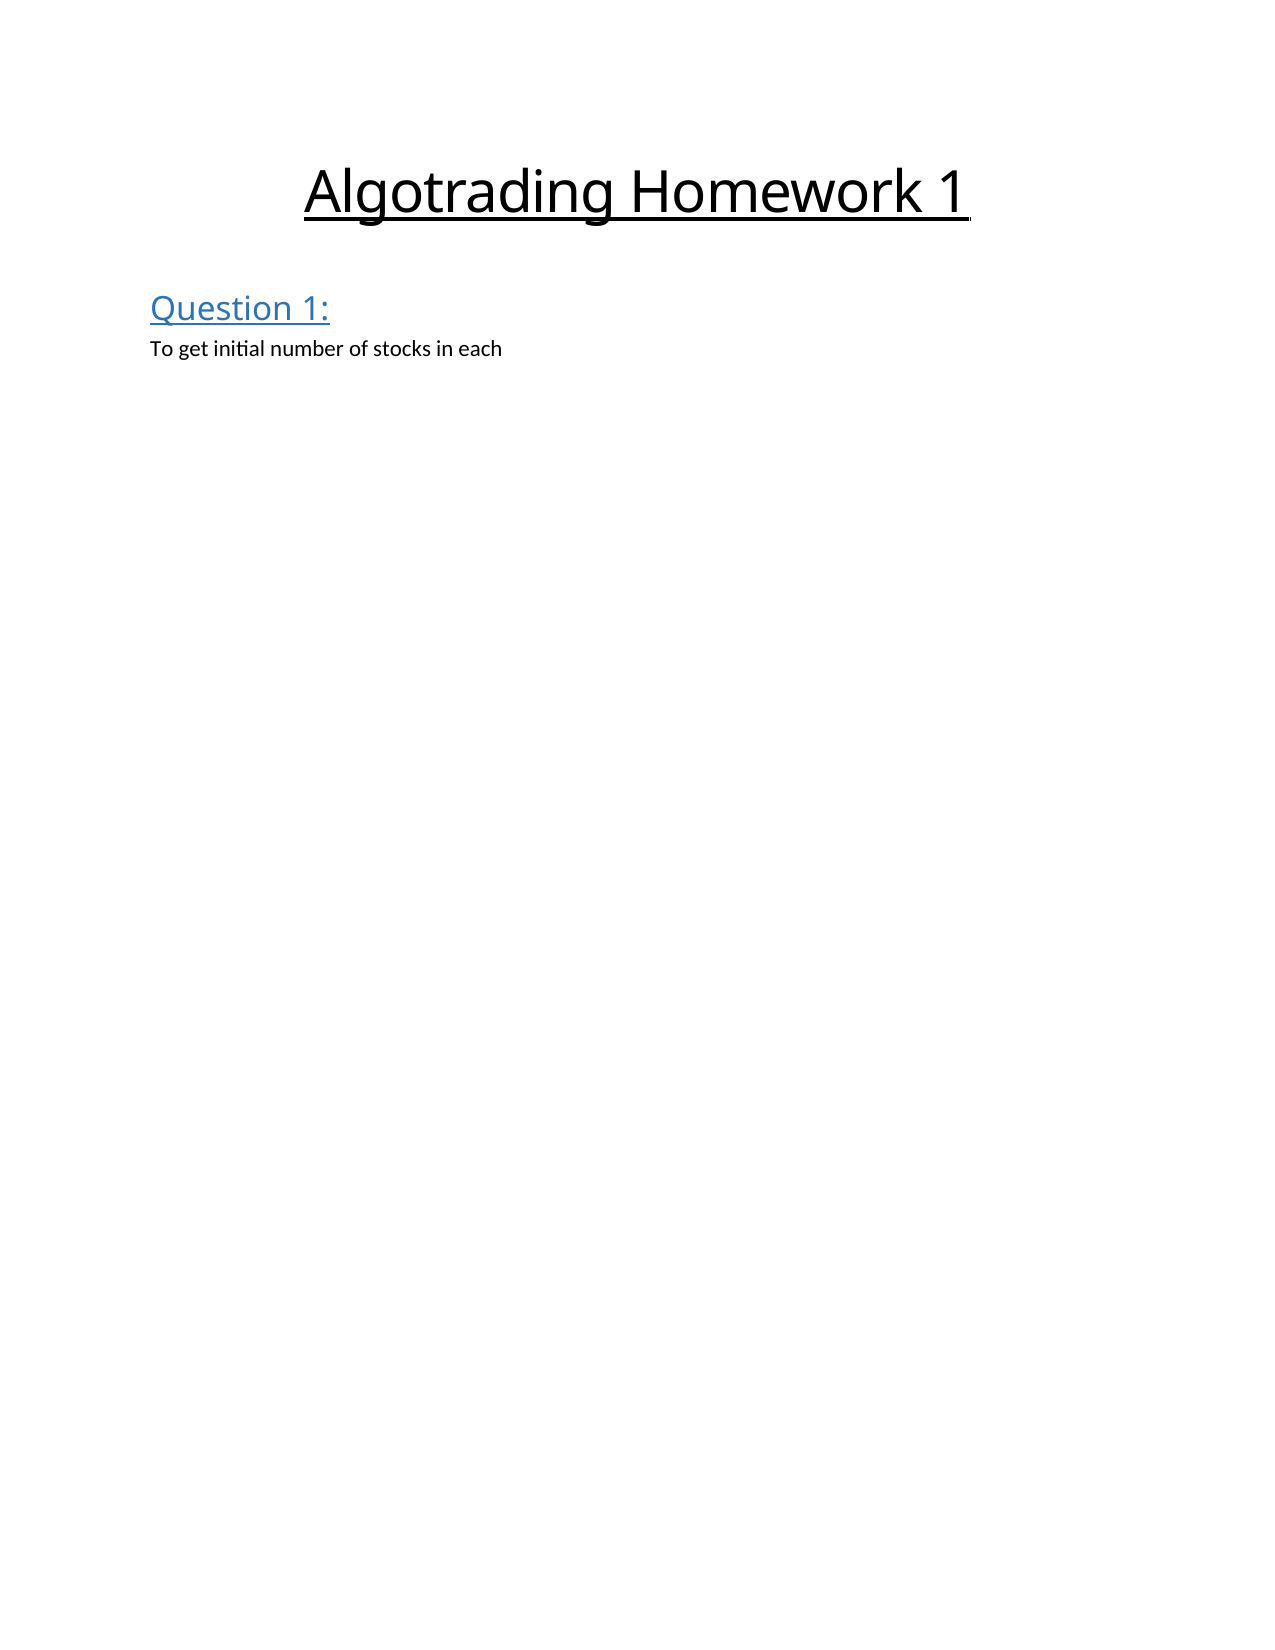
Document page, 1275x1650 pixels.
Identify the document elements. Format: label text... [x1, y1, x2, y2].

title Algotrading Homework 1 [150, 150, 1125, 229]
subtitle Question 1: [150, 285, 1125, 330]
text To get initial number of stocks in each [150, 334, 1125, 362]
